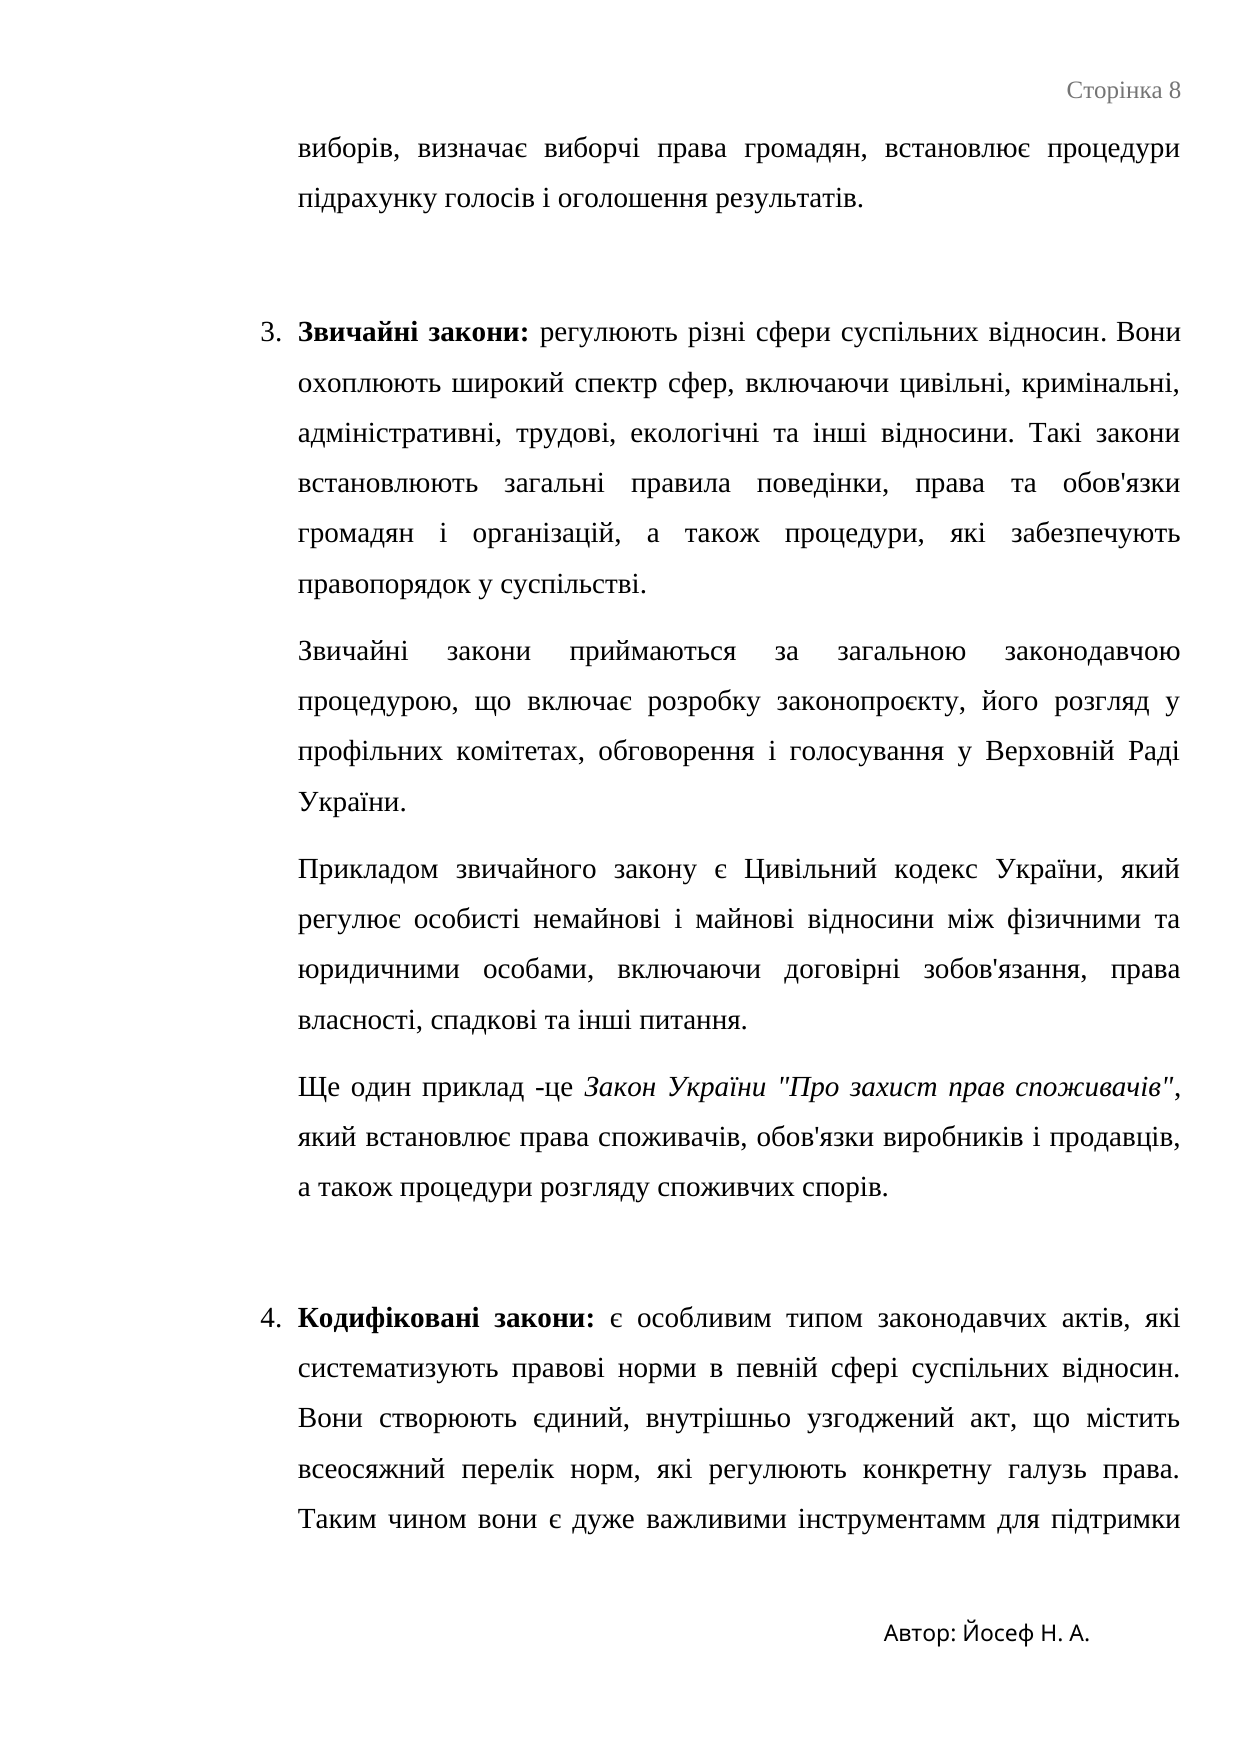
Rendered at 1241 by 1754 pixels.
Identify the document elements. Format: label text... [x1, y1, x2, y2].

text Ще один приклад -це Закон України "Про захист прав споживачів", який встановлює права споживачів, обов'язки виробників і продавців, а також процедури розгляду споживчих спорів. [298, 1069, 1181, 1203]
text Звичайні закони приймаються за загальною законодавчою процедурою, що включає розробку законопроєкту, його розгляд у профільних комітетах, обговорення і голосування у Верховній Раді України. [298, 633, 1181, 817]
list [260, 1300, 1181, 1535]
text Прикладом звичайного закону є Цивільний кодекс України, який регулює особисті немайнові і майнові відносини між фізичними та юридичними особами, включаючи договірні зобов'язання, права власності, спадкові та інші питання. [298, 851, 1181, 1035]
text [298, 130, 1181, 214]
list Звичайні закони: регулюють різні сфери суспільних відносин. Вони охоплюють широкий спектр сфер, включаючи цивільні, кримінальні, адміністративні, трудові, екологічні та інші відносини. Такі закони встановлюють загальні правила поведінки, права та обов'язки громадян і організацій, а також процедури, які забезпечують правопорядок у суспільстві. [260, 314, 1181, 599]
